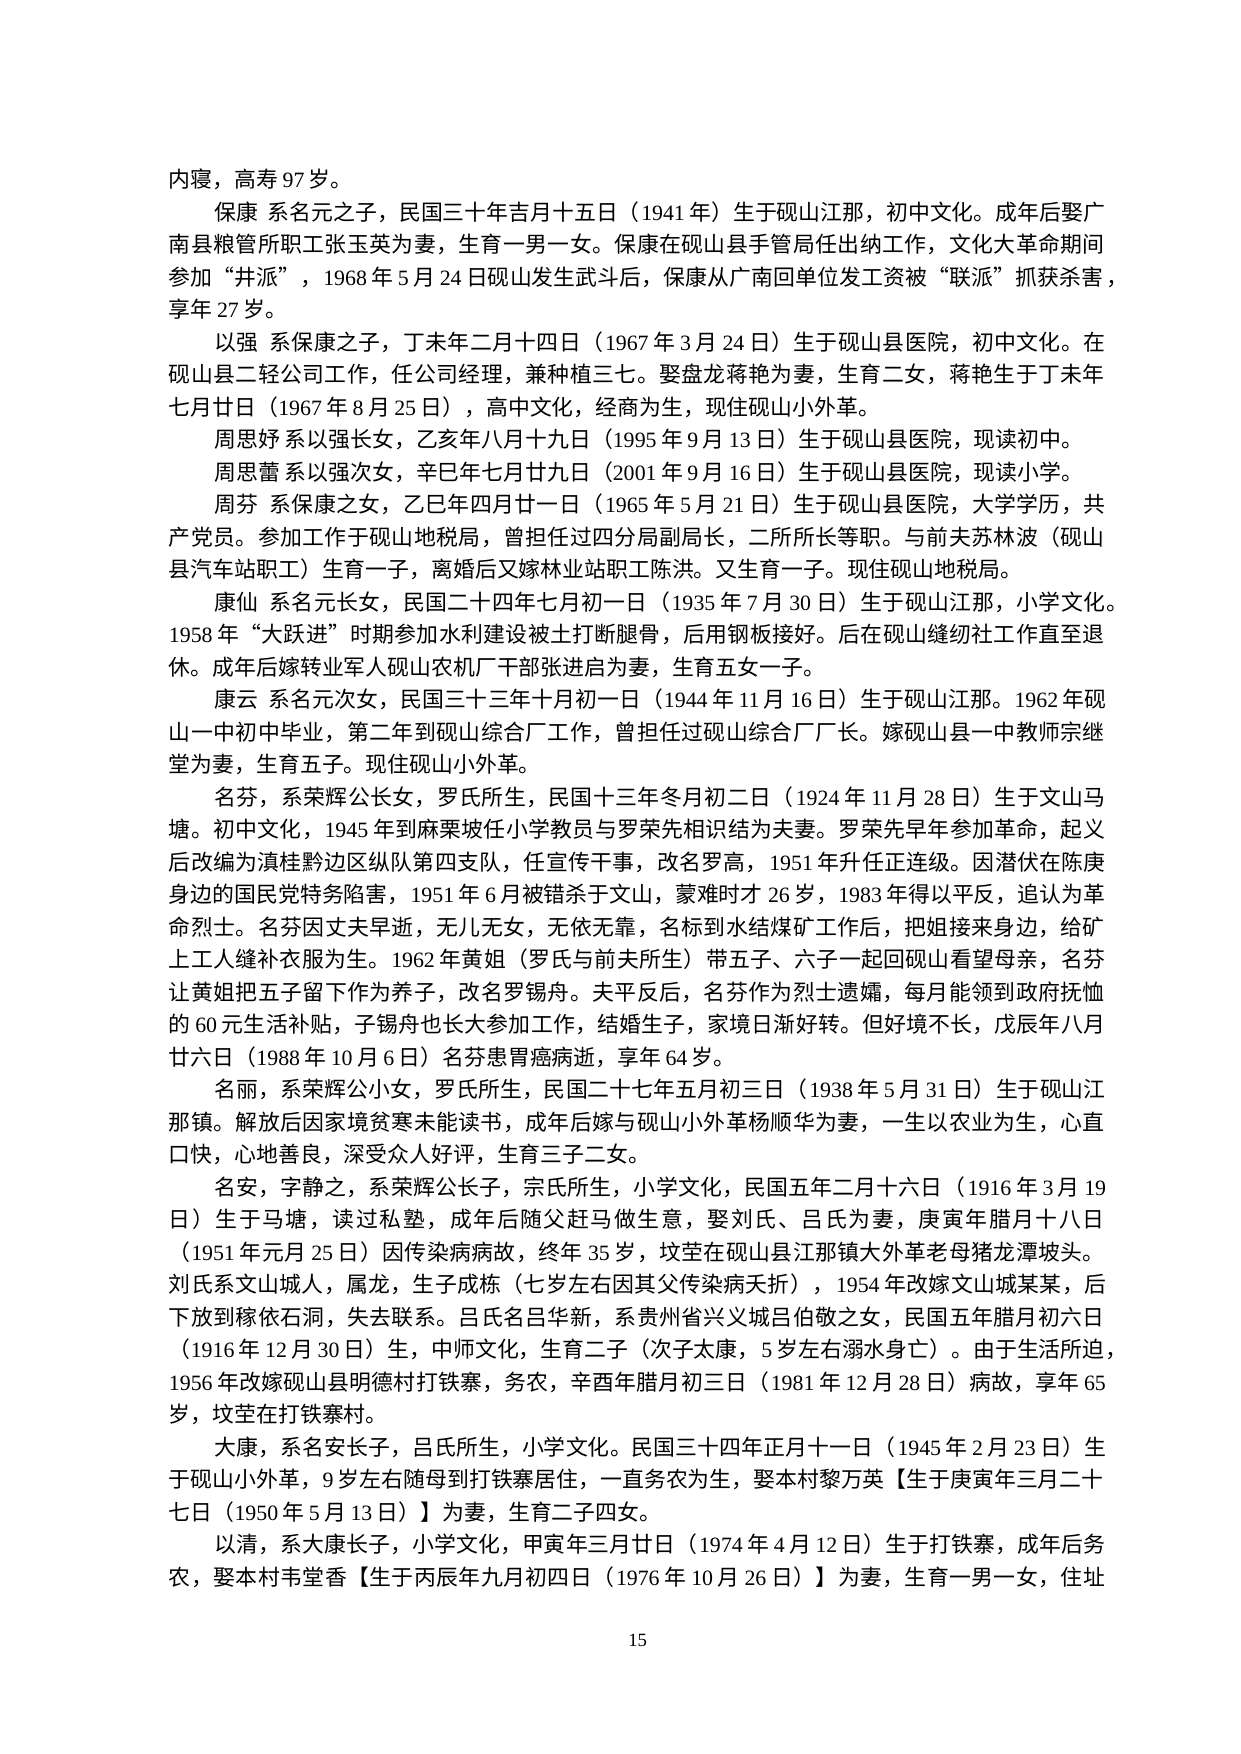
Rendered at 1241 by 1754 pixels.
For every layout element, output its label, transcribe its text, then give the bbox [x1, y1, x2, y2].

text 以强 系保康之子，丁未年（）生于砚山县医院，初中文化。在砚山县二轻公司工作，任公司经理，兼种植三七。娶盘龙蒋艳为妻，生育二女，蒋艳生于丁未年（），高中文化，经商为生，现住砚山小外革。 [169, 324, 1106, 422]
text 名安，字静之，系荣辉公长子，宗氏所生，小学文化，民国五年二月十六日（）生于马塘，读过私塾，成年后随父赶马做生意，娶刘氏、吕氏为妻，庚寅年（1951年元月25日）因传染病病故，终年35岁，坟茔在砚山县江那镇大外革老母猪龙潭坡头。刘氏系文山城人，属龙，生子成栋（七岁左右因其父传染病夭折），1954年改嫁文山城某某，后下放到稼依石洞，失去联系。吕氏名吕华新，系贵州省兴义城吕伯敬之女，民国五年腊月初六日（）生，中师文化，生育二子（次子太康，5岁左右溺水身亡）。由于生活所迫，1956年改嫁砚山县明德村打铁寨，务农，辛酉年（）病故，享年65岁，坟茔在打铁寨村。 [169, 1169, 1106, 1429]
text 康云 系名元次女，民国三十三年十月初一日（）生于砚山江那。1962年砚山一中初中毕业，第二年到砚山综合厂工作，曾担任过砚山综合厂厂长。嫁砚山县一中教师宗继堂为妻，生育五子。现住砚山小外革。 [169, 682, 1106, 779]
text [169, 1527, 1106, 1592]
text 名丽，系荣辉公小女，罗氏所生，民国二十七年五月初三日（）生于砚山江那镇。解放后因家境贫寒未能读书，成年后嫁与砚山小外革杨顺华为妻，一生以农业为生，心直口快，心地善良，深受众人好评，生育三子二女。 [169, 1072, 1106, 1169]
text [169, 162, 1106, 194]
text 周思蕾 系以强次女，辛巳年（）生于砚山县医院，现读小学。 [169, 454, 1106, 487]
text 周思妤 系以强长女，乙亥年（）生于砚山县医院，现读初中。 [169, 422, 1106, 454]
text 康仙 系名元长女，民国二十四年七月初一日（）生于砚山江那，小学文化。1958年“大跃进”时期参加水利建设被土打断腿骨，后用钢板接好。后在砚山缝纫社工作直至退休。成年后嫁转业军人砚山农机厂干部张进启为妻，生育五女一子。 [169, 584, 1106, 682]
text 周芬 系保康之女，乙巳年（）生于砚山县医院，大学学历，共产党员。参加工作于砚山地税局，曾担任过四分局副局长，二所所长等职。与前夫苏林波（砚山县汽车站职工）生育一子，离婚后又嫁林业站职工陈洪。又生育一子。现住砚山地税局。 [169, 487, 1106, 584]
text 名芬，系荣辉公长女，罗氏所生，民国十三年冬月初二日（）生于文山马塘。初中文化，1945年到麻栗坡任小学教员与罗荣先相识结为夫妻。罗荣先早年参加革命，起义后改编为滇桂黔边区纵队第四支队，任宣传干事，改名罗高，1951年升任正连级。因潜伏在陈庚身边的国民党特务陷害，1951年6月被错杀于文山，蒙难时才26岁，1983年得以平反，追认为革命烈士。名芬因丈夫早逝，无儿无女，无依无靠，名标到水结煤矿工作后，把姐接来身边，给矿上工人缝补衣服为生。1962年黄姐（罗氏与前夫所生）带五子、六子一起回砚山看望母亲，名芬让黄姐把五子留下作为养子，改名罗锡舟。夫平反后，名芬作为烈士遗孀，每月能领到政府抚恤的60元生活补贴，子锡舟也长大参加工作，结婚生子，家境日渐好转。但好境不长，戊辰年（）名芬患胃癌病逝，享年64岁。 [169, 779, 1106, 1072]
text 大康，系名安长子，吕氏所生，小学文化。民国三十四年正月十一日（）生于砚山小外革，9岁左右随母到打铁寨居住，一直务农为生，娶本村黎万英【生于庚寅年（1950年5月13日）】为妻，生育二子四女。 [169, 1429, 1106, 1527]
text 保康 系名元之子，民国三十年吉月十五日（1941年）生于砚山江那，初中文化。成年后娶广南县粮管所职工张玉英为妻，生育一男一女。保康在砚山县手管局任出纳工作，文化大革命期间参加“井派”，砚山发生武斗后，保康从广南回单位发工资被“联派”抓获杀害，享年27岁。 [169, 194, 1106, 324]
